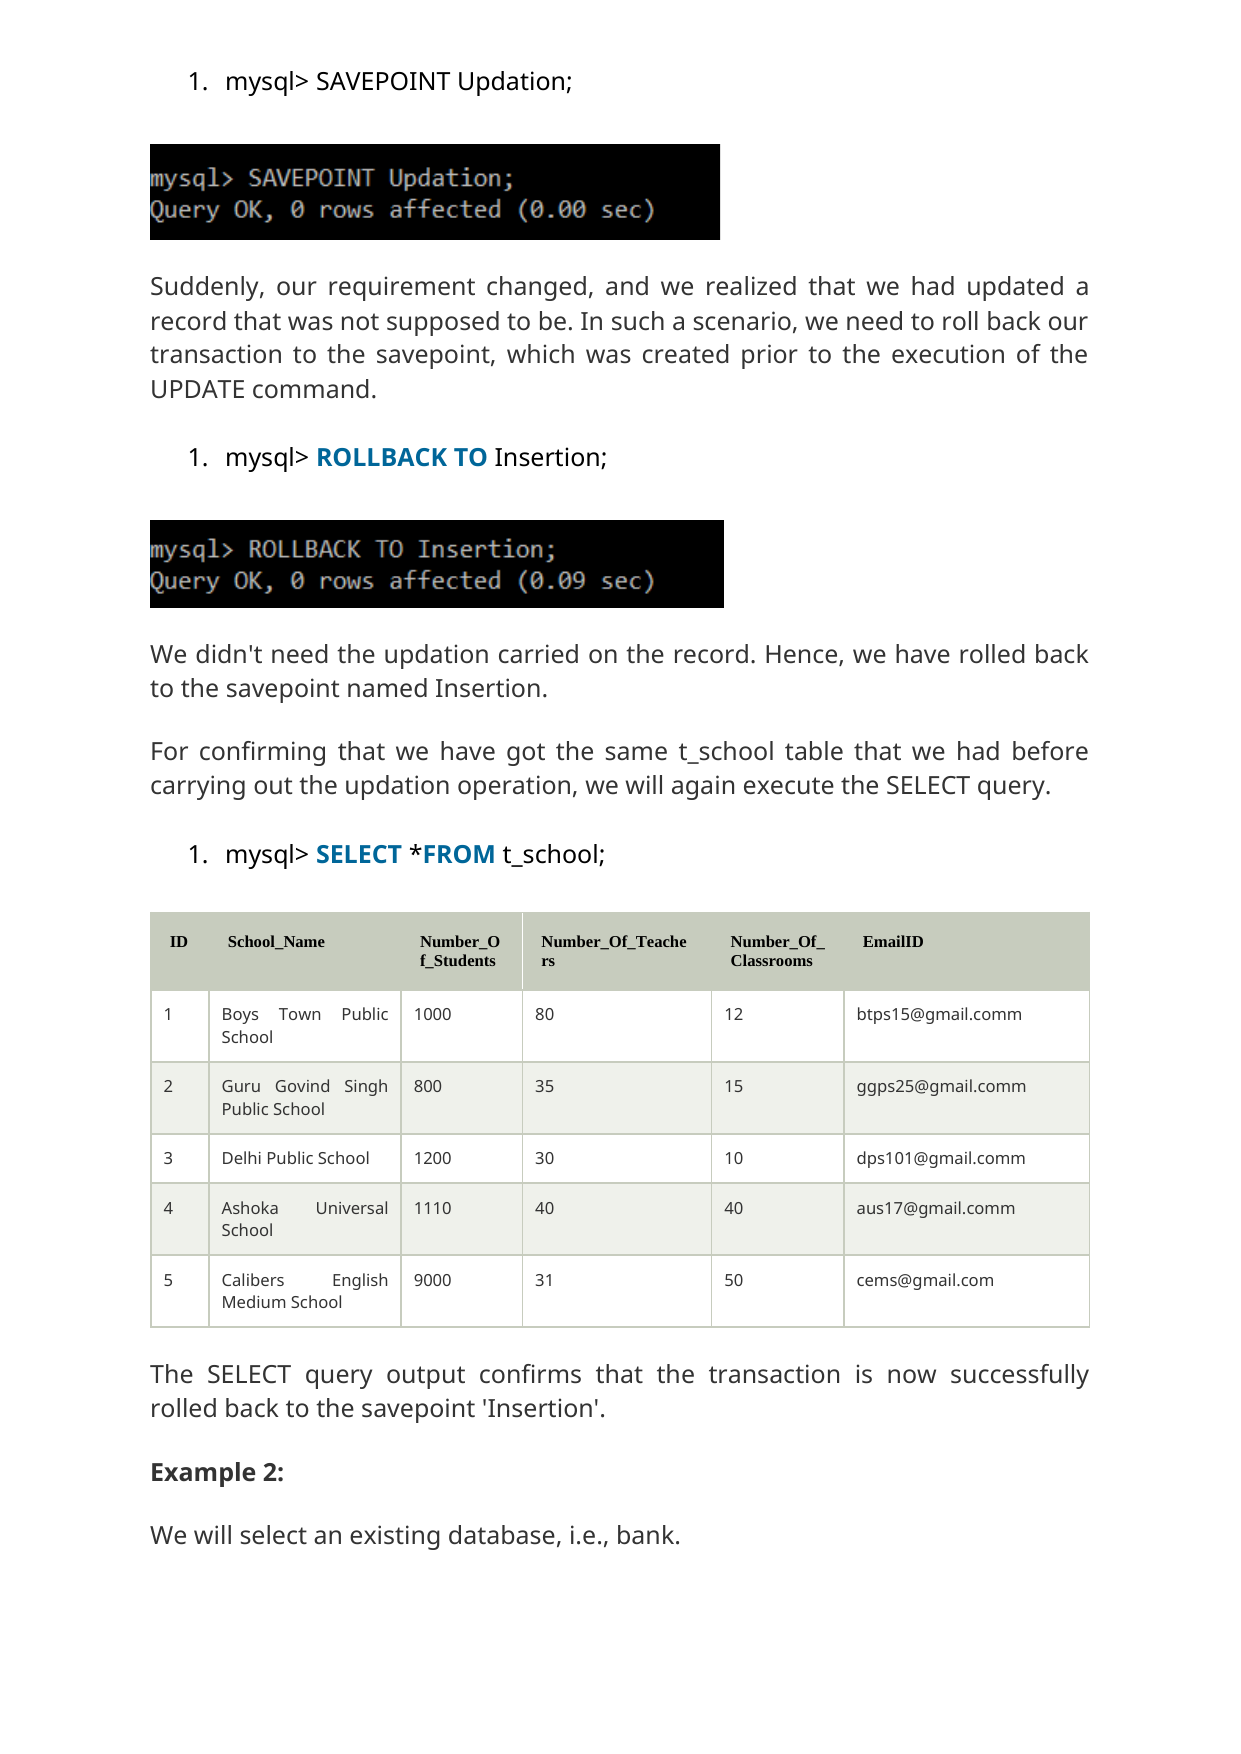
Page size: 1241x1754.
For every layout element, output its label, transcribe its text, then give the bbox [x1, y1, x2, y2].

table_cell 35 [523, 1063, 711, 1133]
list mysql> SELECT *FROM t_school; [187, 831, 1090, 870]
table_cell 15 [712, 1063, 843, 1133]
table_cell 9000 [402, 1256, 522, 1326]
table_cell dps101@gmail.comm [845, 1135, 1089, 1182]
table_header Number_Of_Classrooms [712, 913, 844, 989]
table_cell 1110 [402, 1184, 522, 1254]
table_cell btps15@gmail.comm [845, 991, 1089, 1061]
table_header Number_Of_Students [401, 913, 522, 989]
text Suddenly, our requirement changed, and we realized that we had updated a record that was not supposed to be. In such a scenario, we need to roll back our transaction to the savepoint, which was created prior to the execution of the UPDATE command. [150, 269, 1090, 405]
table_cell Ashoka Universal School [210, 1184, 400, 1254]
table_cell 5 [152, 1256, 208, 1326]
table_cell 10 [712, 1135, 843, 1182]
table_cell Guru Govind Singh Public School [210, 1063, 400, 1133]
table_cell 1200 [402, 1135, 522, 1182]
table_cell Boys Town Public School [210, 991, 400, 1061]
table_cell 3 [152, 1135, 208, 1182]
text Example 2: [150, 1454, 1090, 1488]
table_cell 4 [152, 1184, 208, 1254]
table_cell 40 [523, 1184, 711, 1254]
table_cell ggps25@gmail.comm [845, 1063, 1089, 1133]
table_header Number_Of_Teachers [523, 913, 712, 989]
table_cell 12 [712, 991, 843, 1061]
table_cell 80 [523, 991, 711, 1061]
table_cell 1 [152, 991, 208, 1061]
table_cell Calibers English Medium School [210, 1256, 400, 1326]
table_header School_Name [209, 913, 401, 989]
table_cell cems@gmail.com [845, 1256, 1089, 1326]
table_cell 50 [712, 1256, 843, 1326]
table_cell 40 [712, 1184, 843, 1254]
table_header EmailID [844, 913, 1089, 989]
table_cell 2 [152, 1063, 208, 1133]
table_cell aus17@gmail.comm [845, 1184, 1089, 1254]
table_cell 800 [402, 1063, 522, 1133]
text We didn't need the updation carried on the record. Hence, we have rolled back to the savepoint named Insertion. [150, 637, 1090, 705]
table_cell 31 [523, 1256, 711, 1326]
text We will select an existing database, i.e., bank. [150, 1517, 1090, 1551]
picture [150, 520, 724, 608]
list mysql> SAVEPOINT Updation; [187, 59, 1090, 98]
list mysql> ROLLBACK TO Insertion; [187, 434, 1090, 473]
table_header ID [152, 913, 209, 989]
text The SELECT query output confirms that the transaction is now successfully rolled back to the savepoint 'Insertion'. [150, 1357, 1090, 1425]
picture [150, 144, 721, 240]
text For confirming that we have got the same t_school table that we had before carrying out the updation operation, we will again execute the SELECT query. [150, 734, 1090, 802]
table_cell Delhi Public School [210, 1135, 400, 1182]
table_cell 30 [523, 1135, 711, 1182]
table_cell 1000 [402, 991, 522, 1061]
